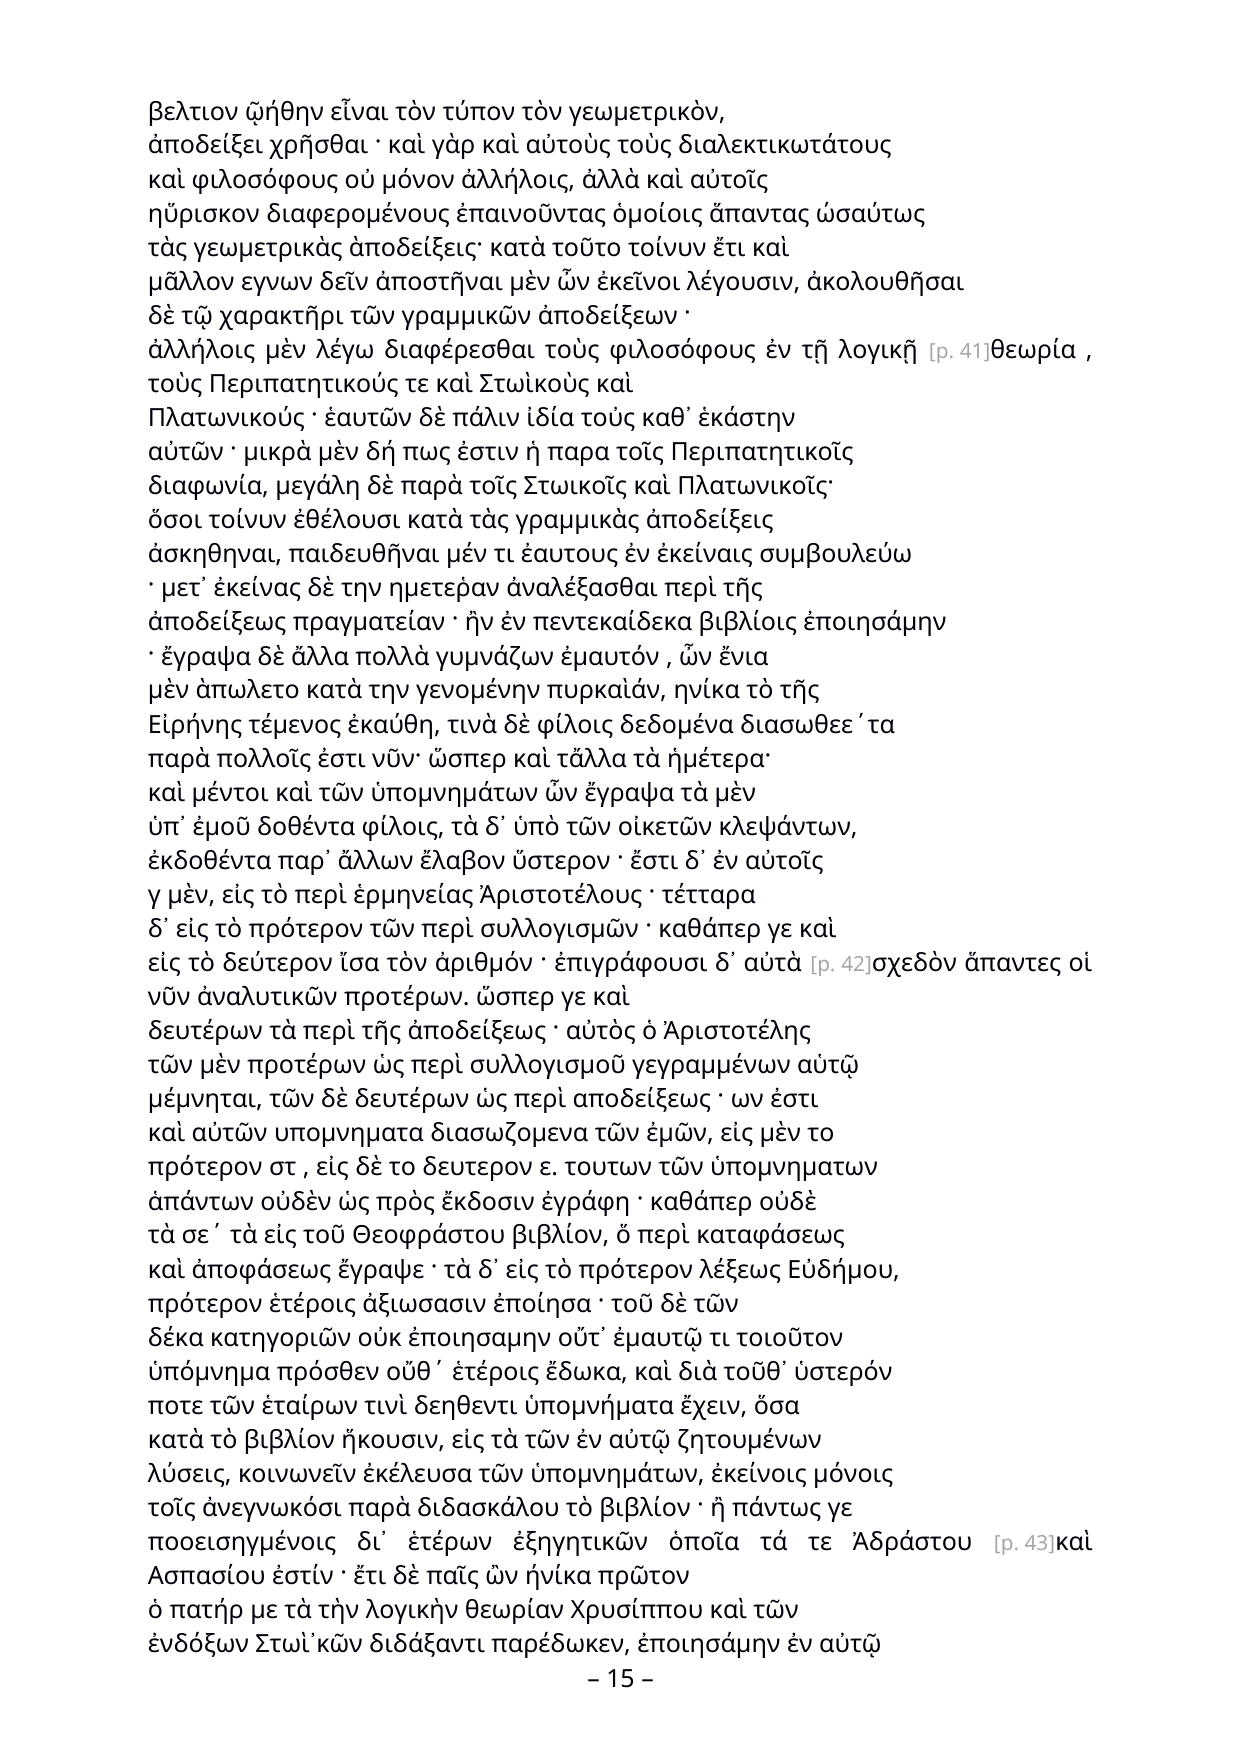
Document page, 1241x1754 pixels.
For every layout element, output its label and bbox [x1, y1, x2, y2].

text [148, 93, 1092, 1660]
